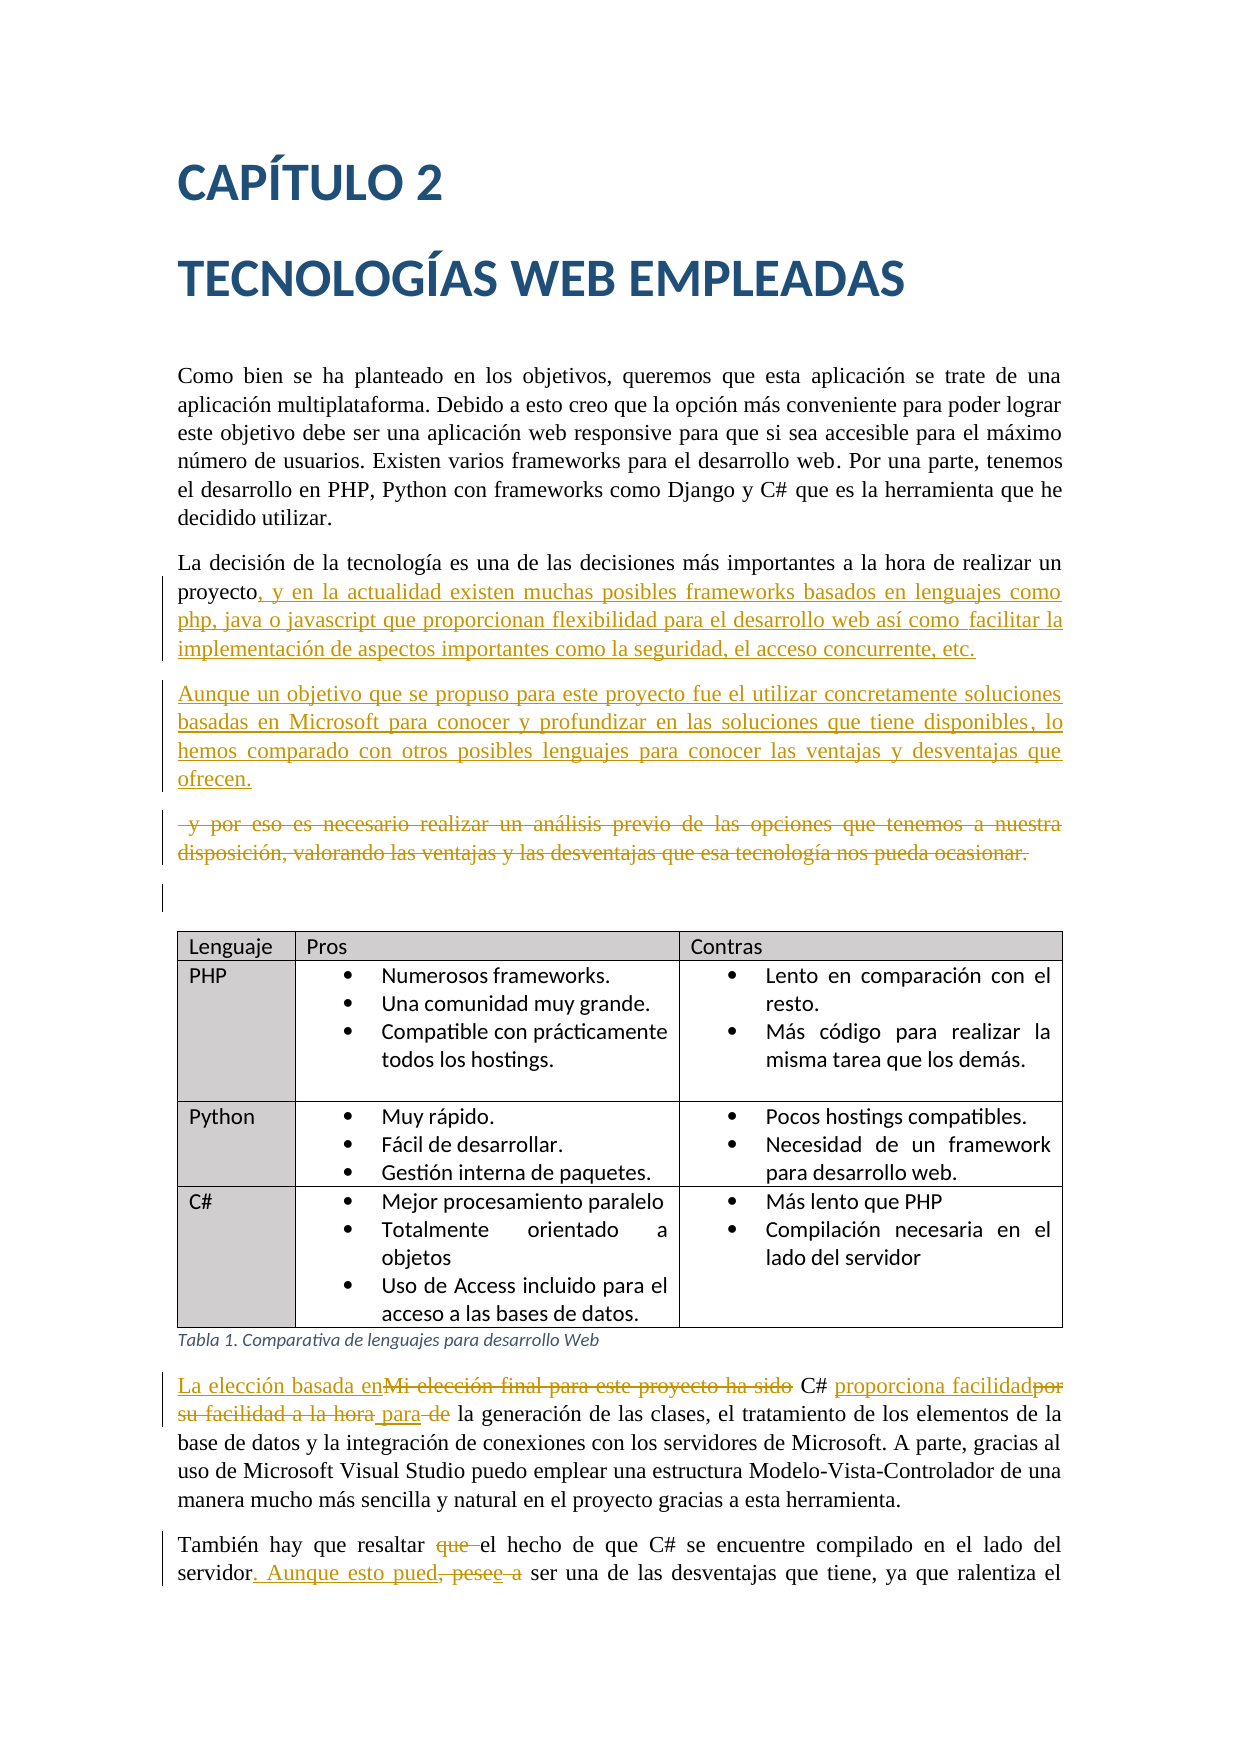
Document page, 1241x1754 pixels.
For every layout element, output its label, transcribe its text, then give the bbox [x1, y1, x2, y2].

table_cell C# [178, 1187, 295, 1327]
table_cell Mejor procesamiento paralelo Totalmente orientado a objetos Uso de Access incluido para el acceso a las bases de datos. [296, 1187, 679, 1327]
table_cell Muy rápido. Fácil de desarrollar. Gestión interna de paquetes. [296, 1102, 679, 1186]
text La decisión de la tecnología es una de las decisiones más importantes a la hora de realizar un proyecto [177, 549, 1063, 629]
table_cell Python [178, 1102, 295, 1186]
table_cell Lento en comparación con el resto. Más código para realizar la misma tarea que los demás. [680, 961, 1062, 1101]
table_header Contras [680, 932, 1062, 960]
table_cell Pocos hostings compatibles. Necesidad de un framework para desarrollo web. [680, 1102, 1062, 1186]
text C# la generación de las clases, el tratamiento de los elementos de la base de datos y la integración de conexiones con los servidores de Microsoft. A parte, gracias al uso de Microsoft Visual Studio puedo emplear una estructura Modelo-Vista-Controlador de una manera mucho más sencilla y natural en el proyecto gracias a esta herramienta. [177, 1372, 1063, 1512]
text CAPÍTULO 2 [177, 148, 1063, 214]
text Como bien se ha planteado en los objetivos, queremos que esta aplicación se trate de una aplicación multiplataforma. Debido a esto creo que la opción más conveniente para poder lograr este objetivo debe ser una aplicación web responsive para que si sea accesible para el máximo número de usuarios. Existen varios frameworks para el desarrollo web. Por una parte, tenemos el desarrollo en PHP, Python con frameworks como Django y C# que es la herramienta que he decidido utilizar. [177, 362, 1063, 531]
table_cell Más lento que PHP Compilación necesaria en el lado del servidor [680, 1187, 1062, 1327]
table_cell Numerosos frameworks. Una comunidad muy grande. Compatible con prácticamente todos los hostings. [296, 961, 679, 1101]
table_header Pros [296, 932, 679, 960]
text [177, 1531, 1063, 1586]
text La decisión de la tecnología es una de las decisiones más importantes a la hora de realizar un proyecto [177, 630, 1063, 661]
table_cell PHP [178, 961, 295, 1101]
subtitle TECNOLOGÍAS WEB EMPLEADAS [177, 244, 1063, 310]
table_header Lenguaje [178, 932, 295, 960]
